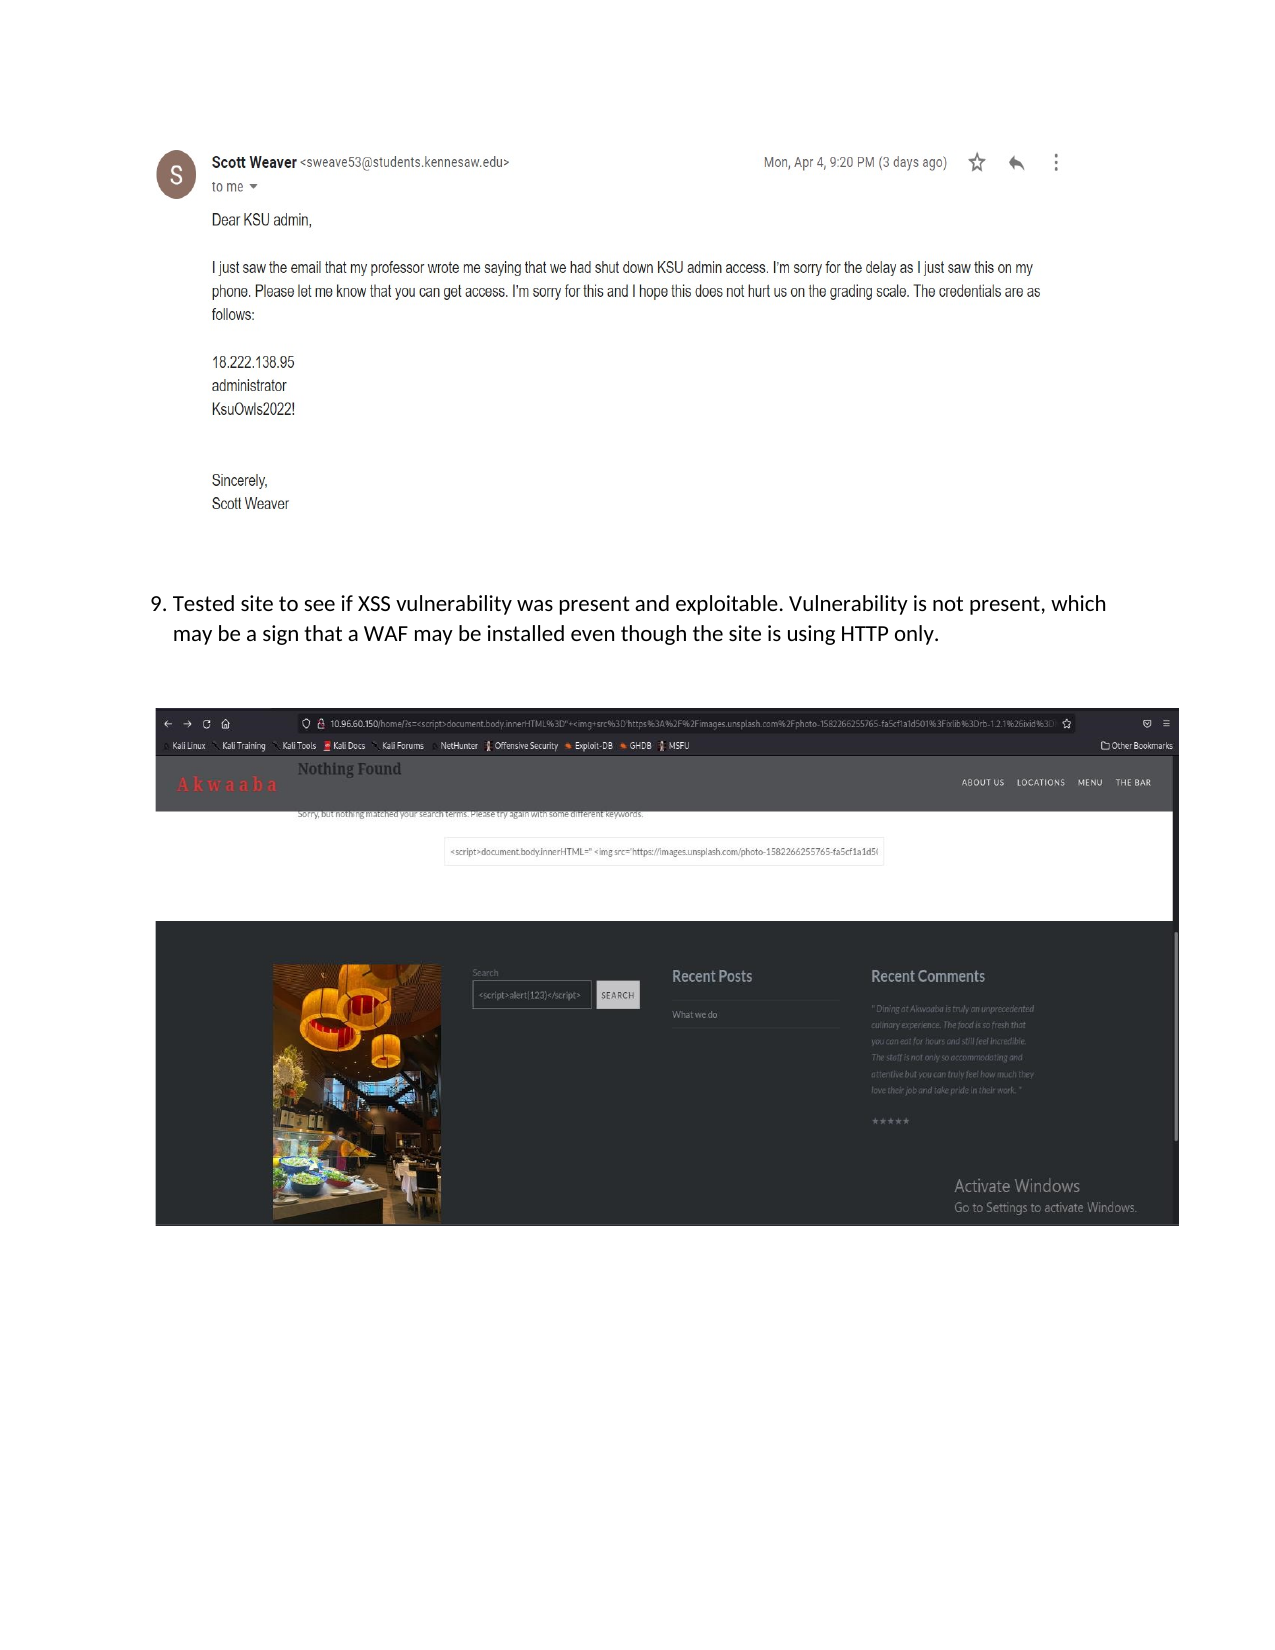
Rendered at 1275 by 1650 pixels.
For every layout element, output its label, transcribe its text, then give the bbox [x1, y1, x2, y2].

picture [155, 708, 1179, 1226]
picture [155, 150, 1067, 530]
list Tested site to see if XSS vulnerability was present and exploitable. Vulnerability is not present, which may be a sign that a WAF may be installed even though the site is using HTTP only. [150, 589, 1146, 647]
